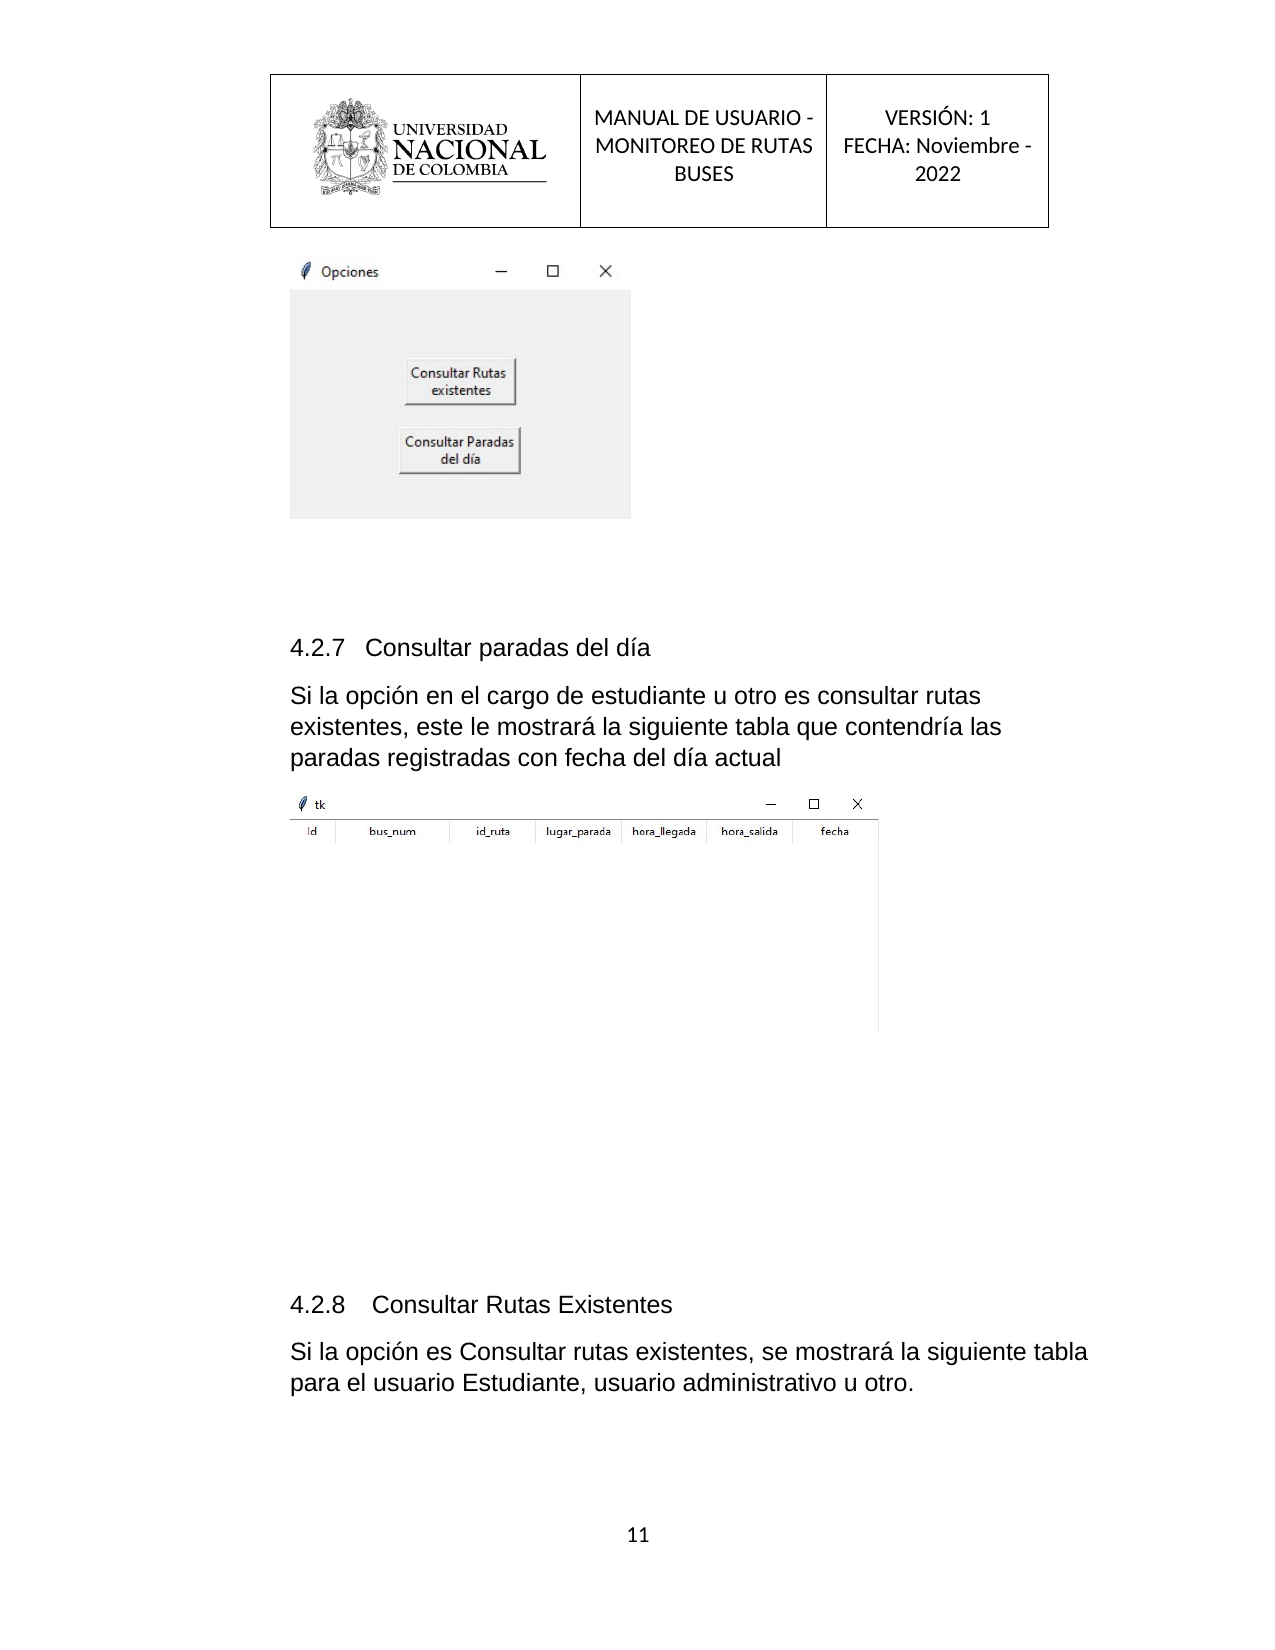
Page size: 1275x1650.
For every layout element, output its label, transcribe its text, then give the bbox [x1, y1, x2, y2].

list Consultar Rutas Existentes [290, 1289, 1098, 1318]
picture [289, 256, 631, 519]
text Si la opción en el cargo de estudiante u otro es consultar rutas existentes, este le mostrará la siguiente tabla que contendría las paradas registradas con fecha del día actual [290, 681, 1098, 772]
list Consultar paradas del día [290, 633, 1098, 662]
text Si la opción es Consultar rutas existentes, se mostrará la siguiente tabla para el usuario Estudiante, usuario administrativo u otro. [290, 1337, 1098, 1397]
picture [309, 94, 550, 199]
picture [289, 790, 879, 1033]
